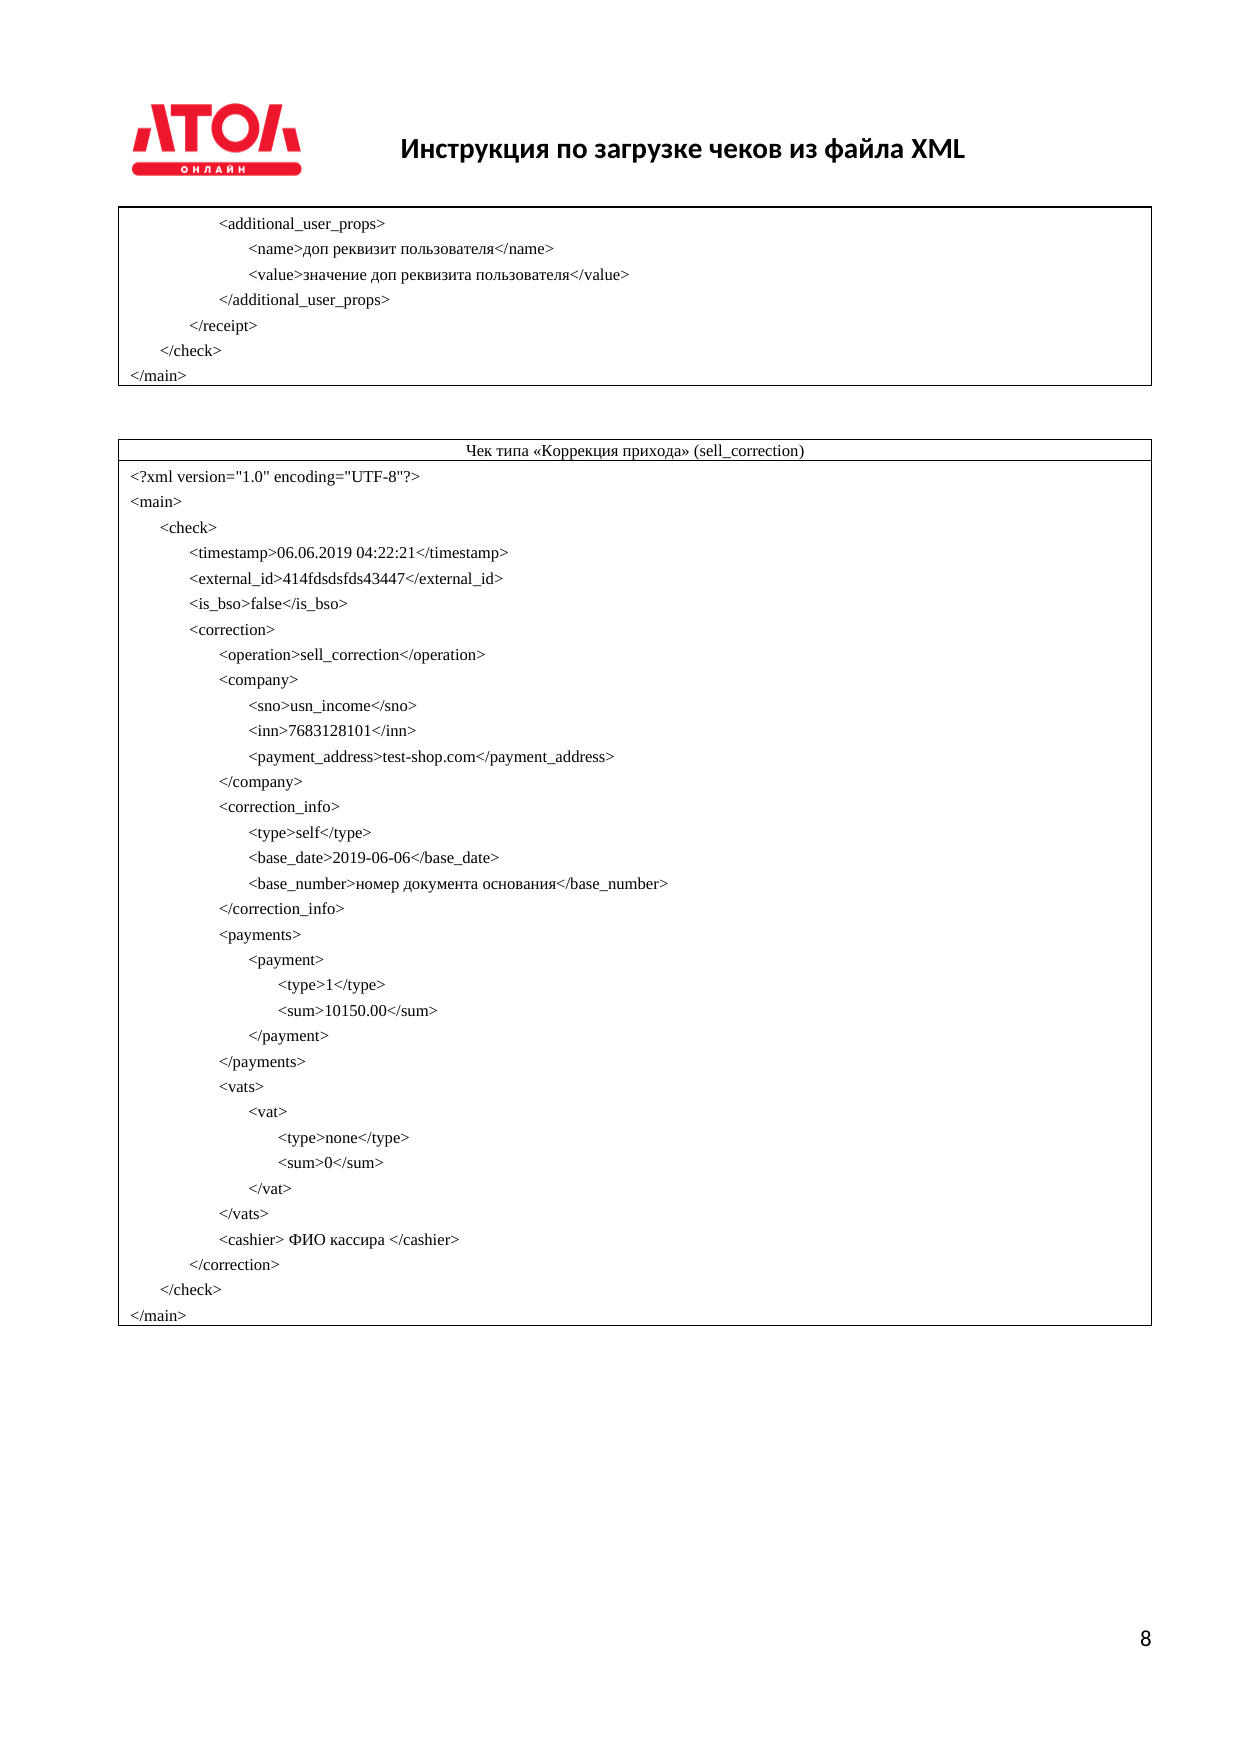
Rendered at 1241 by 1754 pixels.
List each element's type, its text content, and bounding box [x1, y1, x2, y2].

table_header Чек типа «Коррекция прихода» (sell_correction) [119, 440, 1151, 459]
table_cell <?xml version="1.0" encoding="UTF-8"?> <main> <check> <timestamp>06.06.2019 04:22:21</timestamp> <external_id>414fdsdsfds43447</external_id> <is_bso>false</is_bso> <correction> <operation>sell_correction</operation> <company> <sno>usn_income</sno> <inn>7683128101</inn> <payment_address>test-shop.com</payment_address> </company> <correction_info> <type>self</type> <base_date>2019-06-06</base_date> <base_number>номер документа основания</base_number> </correction_info> <payments> <payment> <type>1</type> <sum>10150.00</sum> </payment> </payments> <vats> <vat> <type>none</type> <sum>0</sum> </vat> </vats> <cashier> ФИО кассира </cashier> </correction> </check> </main> [119, 461, 1151, 1325]
picture [129, 101, 305, 179]
